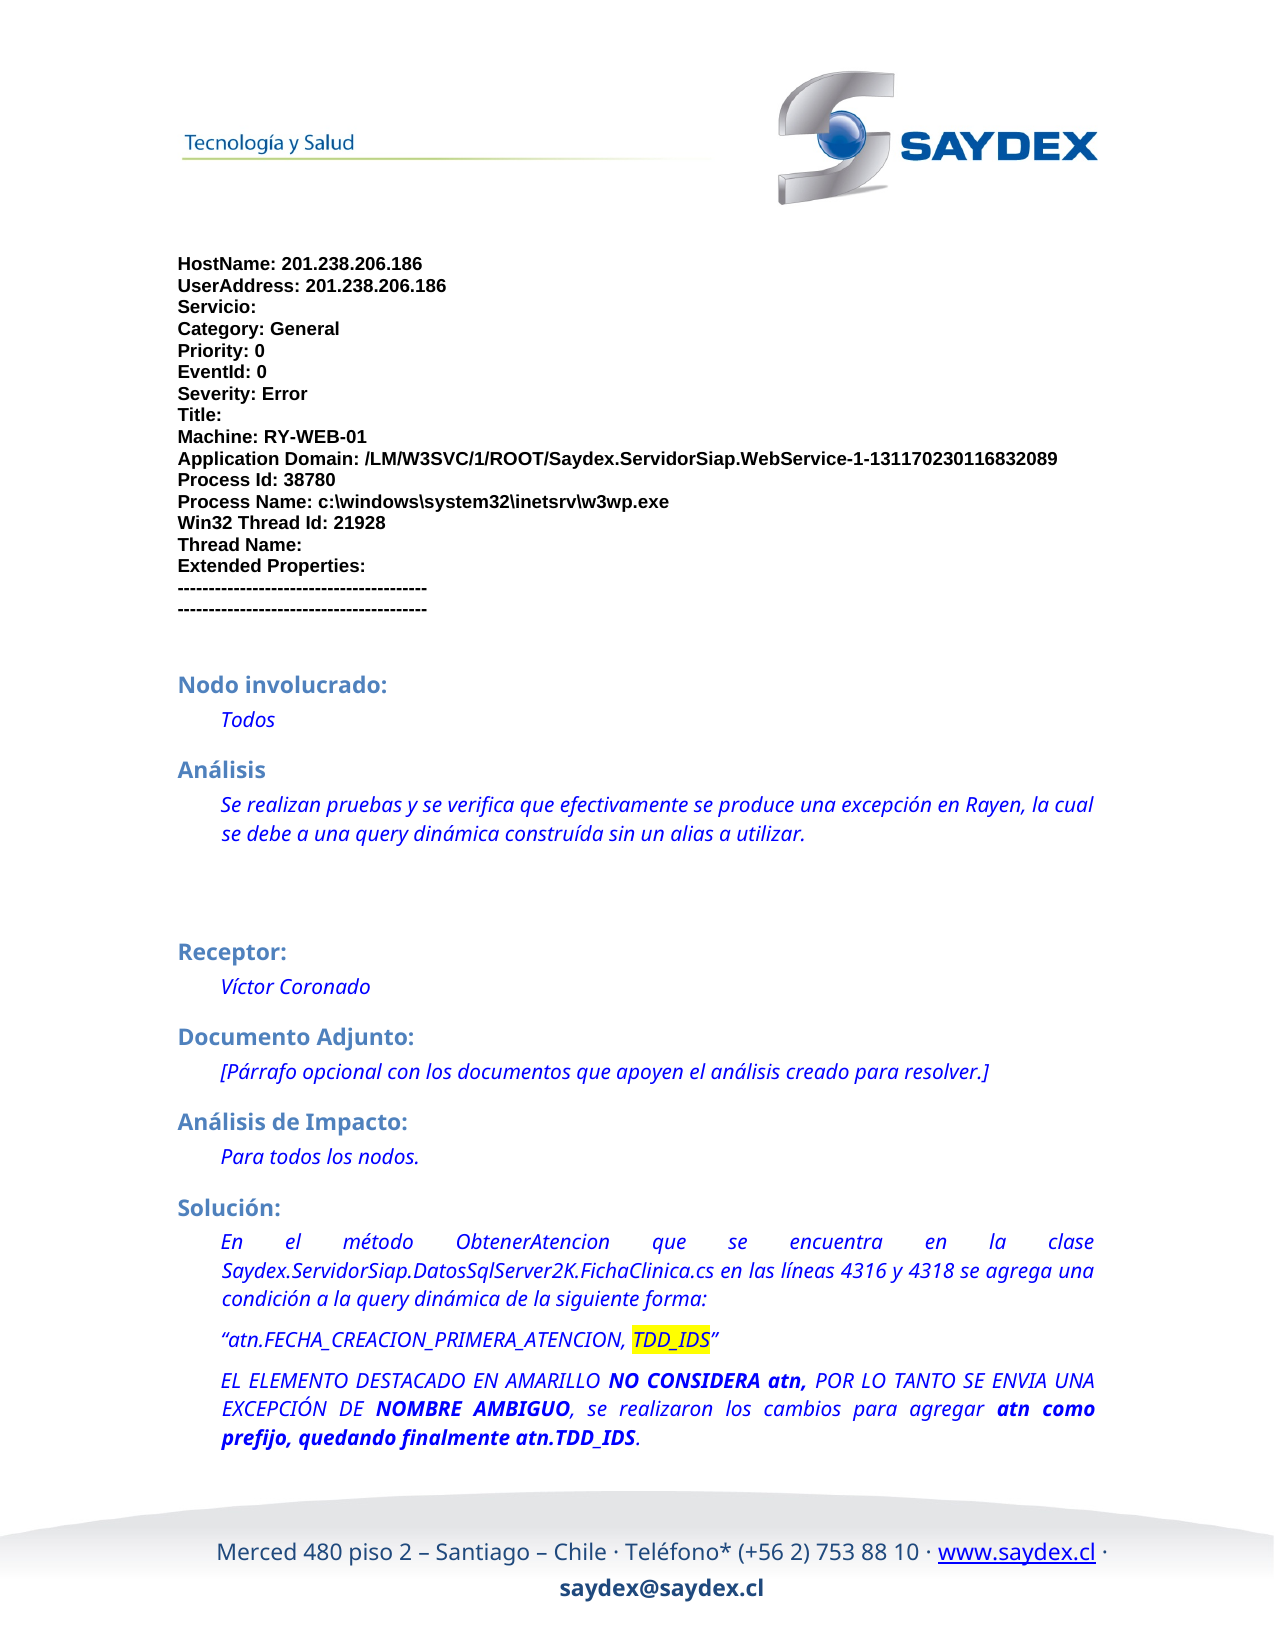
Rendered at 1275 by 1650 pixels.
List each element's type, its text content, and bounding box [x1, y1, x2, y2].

subtitle Documento Adjunto: [177, 1021, 1098, 1052]
text En el método ObtenerAtencion que se encuentra en la clase Saydex.ServidorSiap.DatosSqlServer2K.FichaClinica.cs en las líneas 4316 y 4318 se agrega una condición a la query dinámica de la siguiente forma: [220, 1227, 1098, 1313]
text Servicio: [177, 296, 1098, 318]
text UserAddress: 201.238.206.186 [177, 275, 1098, 296]
text Process Name: c:\windows\system32\inetsrv\w3wp.exe [177, 490, 1098, 512]
text Win32 Thread Id: 21928 [177, 512, 1098, 533]
text EventId: 0 [177, 361, 1098, 383]
subtitle Análisis [177, 754, 1098, 786]
text Title: [177, 404, 1098, 426]
text ---------------------------------------- [177, 598, 1098, 620]
text HostName: 201.238.206.186 [177, 254, 1098, 275]
text Thread Name: [177, 533, 1098, 555]
text Application Domain: /LM/W3SVC/1/ROOT/Saydex.ServidorSiap.WebService-1-131170230116832089 [177, 447, 1098, 469]
picture [177, 44, 1098, 254]
subtitle Análisis de Impacto: [177, 1106, 1098, 1137]
text “atn.FECHA_CREACION_PRIMERA_ATENCION, TDD_IDS” [710, 1325, 1098, 1354]
text “atn.FECHA_CREACION_PRIMERA_ATENCION, TDD_IDS” [220, 1325, 632, 1354]
subtitle Receptor: [177, 936, 1098, 967]
subtitle Nodo involucrado: [177, 669, 1098, 700]
text Machine: RY-WEB-01 [177, 426, 1098, 447]
text Para todos los nodos. [220, 1142, 1098, 1171]
text Process Id: 38780 [177, 469, 1098, 490]
picture [0, 1491, 1275, 1633]
text Víctor Coronado [220, 972, 1098, 1000]
text EL ELEMENTO DESTACADO EN AMARILLO NO CONSIDERA atn, POR LO TANTO SE ENVIA UNA EXCEPCIÓN DE NOMBRE AMBIGUO, se realizaron los cambios para agregar atn como prefijo, quedando finalmente atn.TDD_IDS. [220, 1366, 1098, 1451]
text Todos [220, 705, 1098, 733]
text Extended Properties: [177, 555, 1098, 577]
text [Párrafo opcional con los documentos que apoyen el análisis creado para resolver.] [220, 1057, 1098, 1085]
text Priority: 0 [177, 339, 1098, 361]
text Severity: Error [177, 383, 1098, 404]
subtitle Solución: [177, 1191, 1098, 1223]
text Category: General [177, 318, 1098, 339]
text ---------------------------------------- [177, 577, 1098, 598]
text Se realizan pruebas y se verifica que efectivamente se produce una excepción en Rayen, la cual se debe a una query dinámica construída sin un alias a utilizar. [220, 790, 1098, 847]
